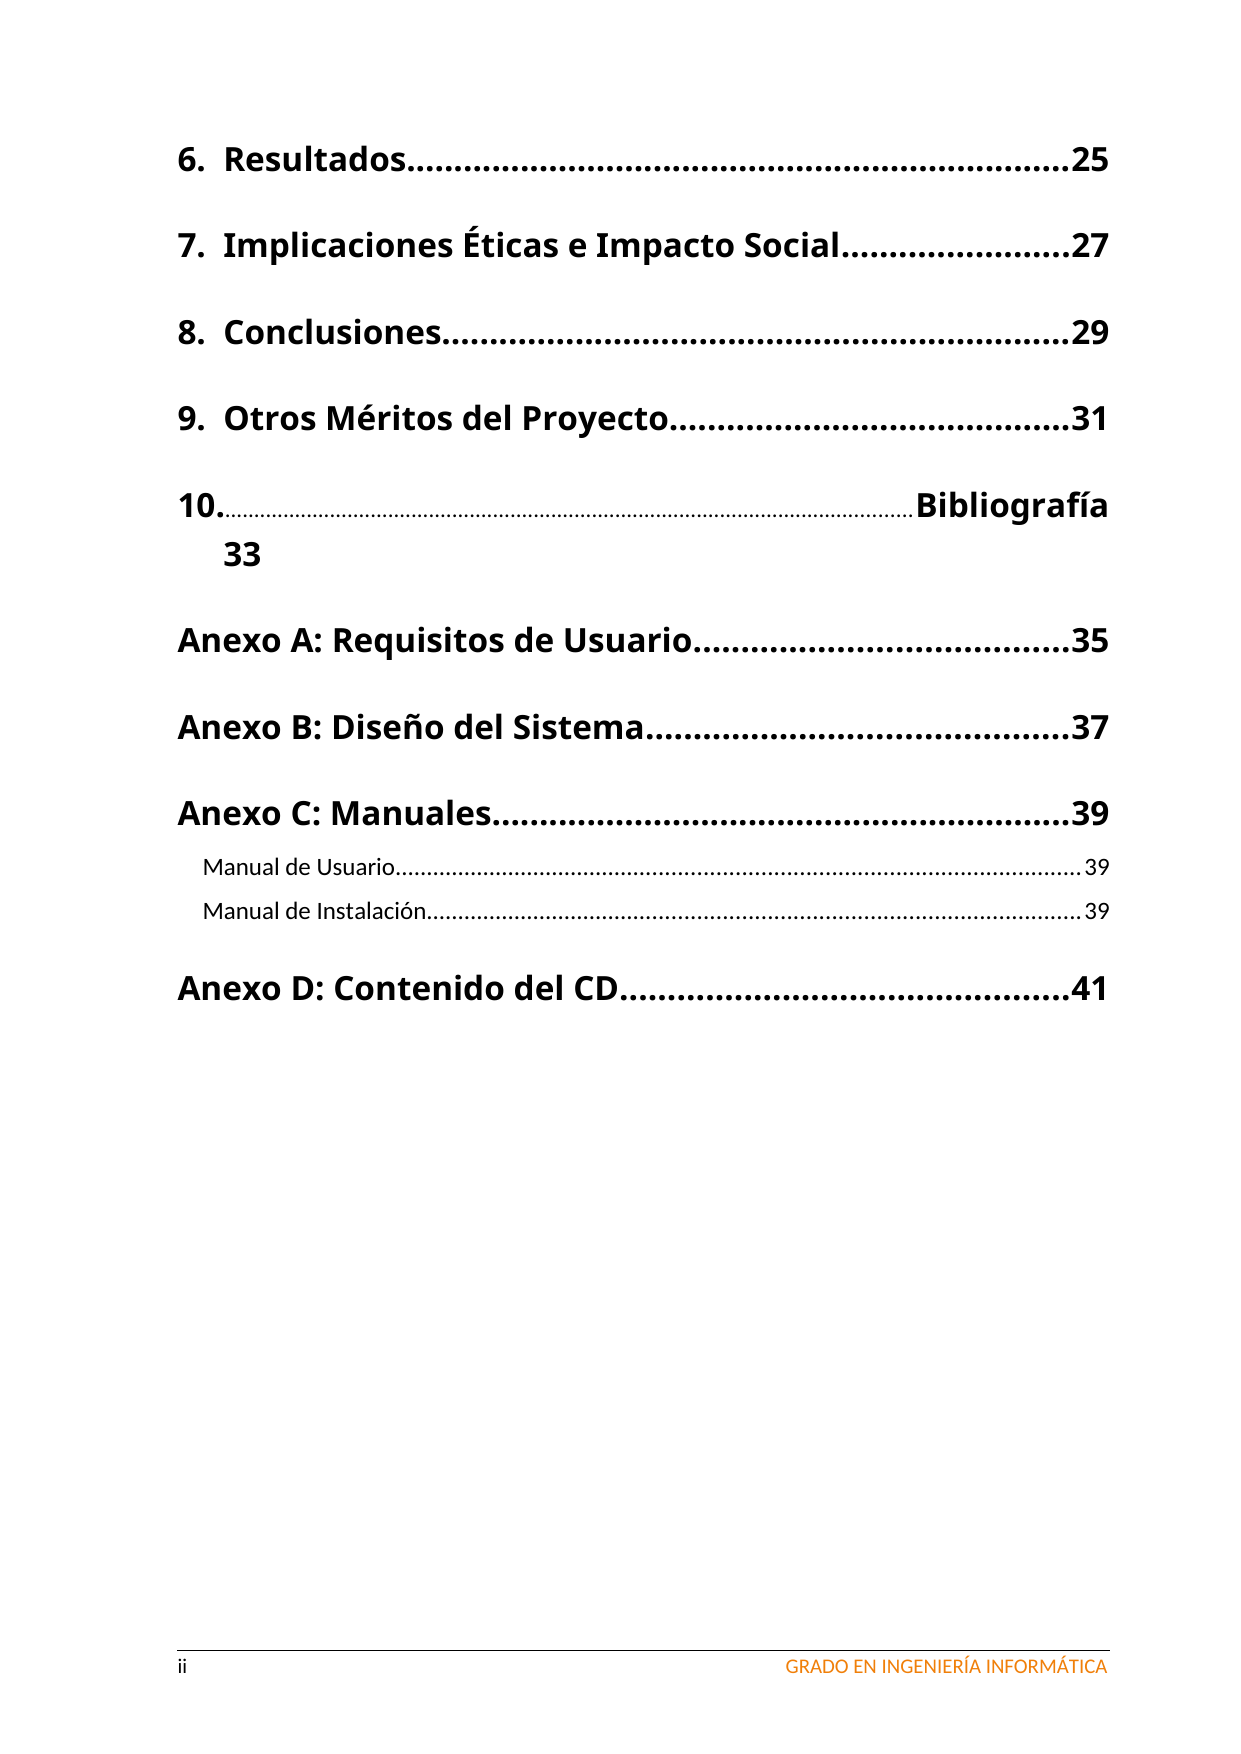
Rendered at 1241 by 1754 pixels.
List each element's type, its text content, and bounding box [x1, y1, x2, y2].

text Anexo B: Diseño del Sistema 37 [177, 703, 1110, 749]
text Manual de Instalación 39 [202, 895, 1110, 925]
text Anexo D: Contenido del CD 41 [177, 965, 1110, 1011]
text Manual de Usuario 39 [202, 851, 1110, 882]
text 10. Bibliografía 33 [177, 482, 1110, 576]
text Anexo C: Manuales 39 [177, 790, 1110, 835]
text Anexo A: Requisitos de Usuario 35 [177, 617, 1110, 662]
text 7. Implicaciones Éticas e Impacto Social 27 [177, 222, 1110, 268]
text 9. Otros Méritos del Proyecto 31 [177, 395, 1110, 441]
text 8. Conclusiones 29 [177, 309, 1110, 354]
text 6. Resultados 25 [177, 136, 1110, 181]
